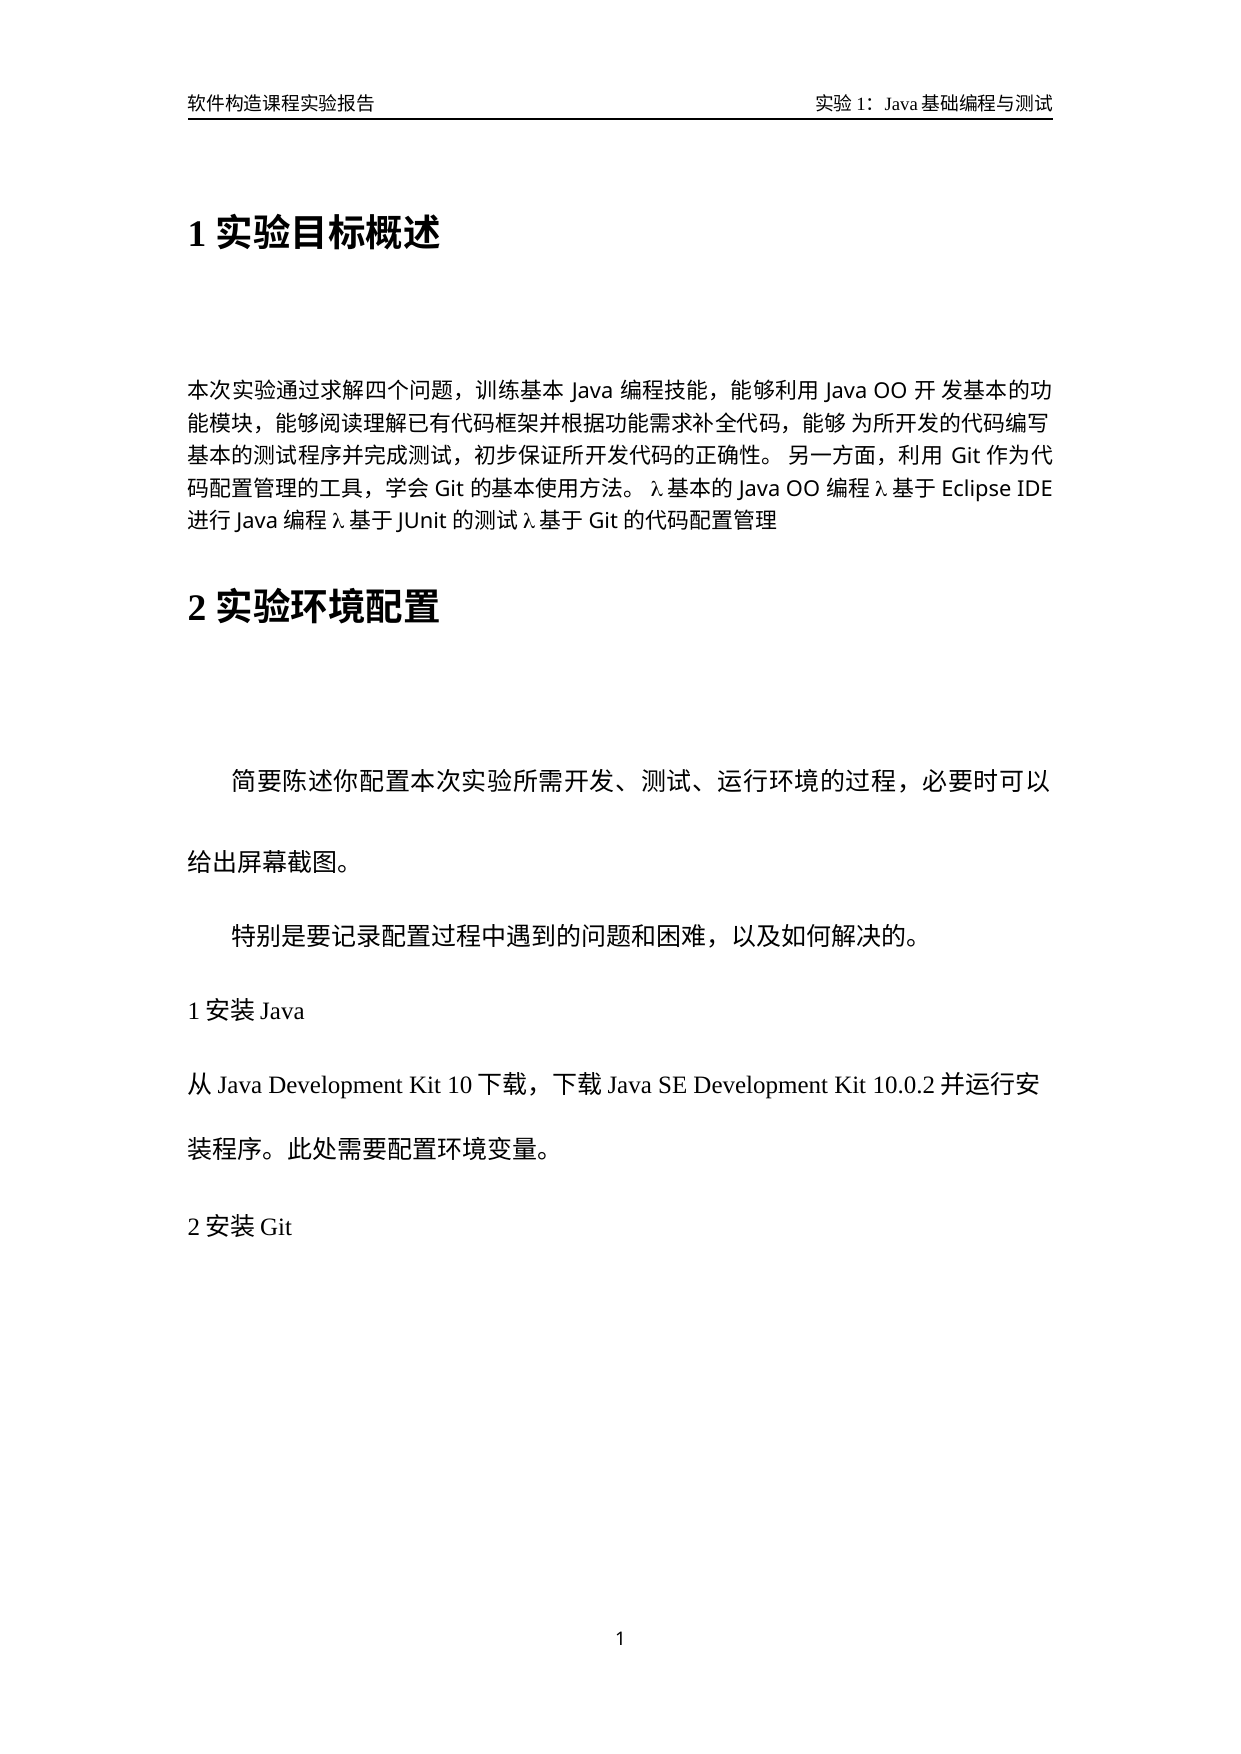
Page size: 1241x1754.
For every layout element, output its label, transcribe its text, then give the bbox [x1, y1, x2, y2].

subtitle 实验目标概述 [187, 197, 1053, 262]
text 简要陈述你配置本次实验所需开发、测试、运行环境的过程，必要时可以给出屏幕截图。 [187, 747, 1053, 893]
text 从Java Development Kit 10下载，下载Java SE Development Kit 10.0.2并运行安装程序。此处需要配置环境变量。 [187, 1050, 1053, 1180]
text 本次实验通过求解四个问题，训练基本 Java 编程技能，能够利用 Java OO 开 发基本的功能模块，能够阅读理解已有代码框架并根据功能需求补全代码，能够 为所开发的代码编写基本的测试程序并完成测试，初步保证所开发代码的正确性。 另一方面，利用 Git 作为代码配置管理的工具，学会 Git 的基本使用方法。 基本的 Java OO 编程 基于 Eclipse IDE 进行 Java 编程 基于 JUnit 的测试 基于 Git 的代码配置管理 [187, 373, 1053, 536]
text 1安装Java [187, 976, 1053, 1041]
subtitle 实验环境配置 [187, 571, 1053, 636]
text 2安装Git [187, 1192, 1053, 1257]
text 特别是要记录配置过程中遇到的问题和困难，以及如何解决的。 [187, 902, 1053, 967]
